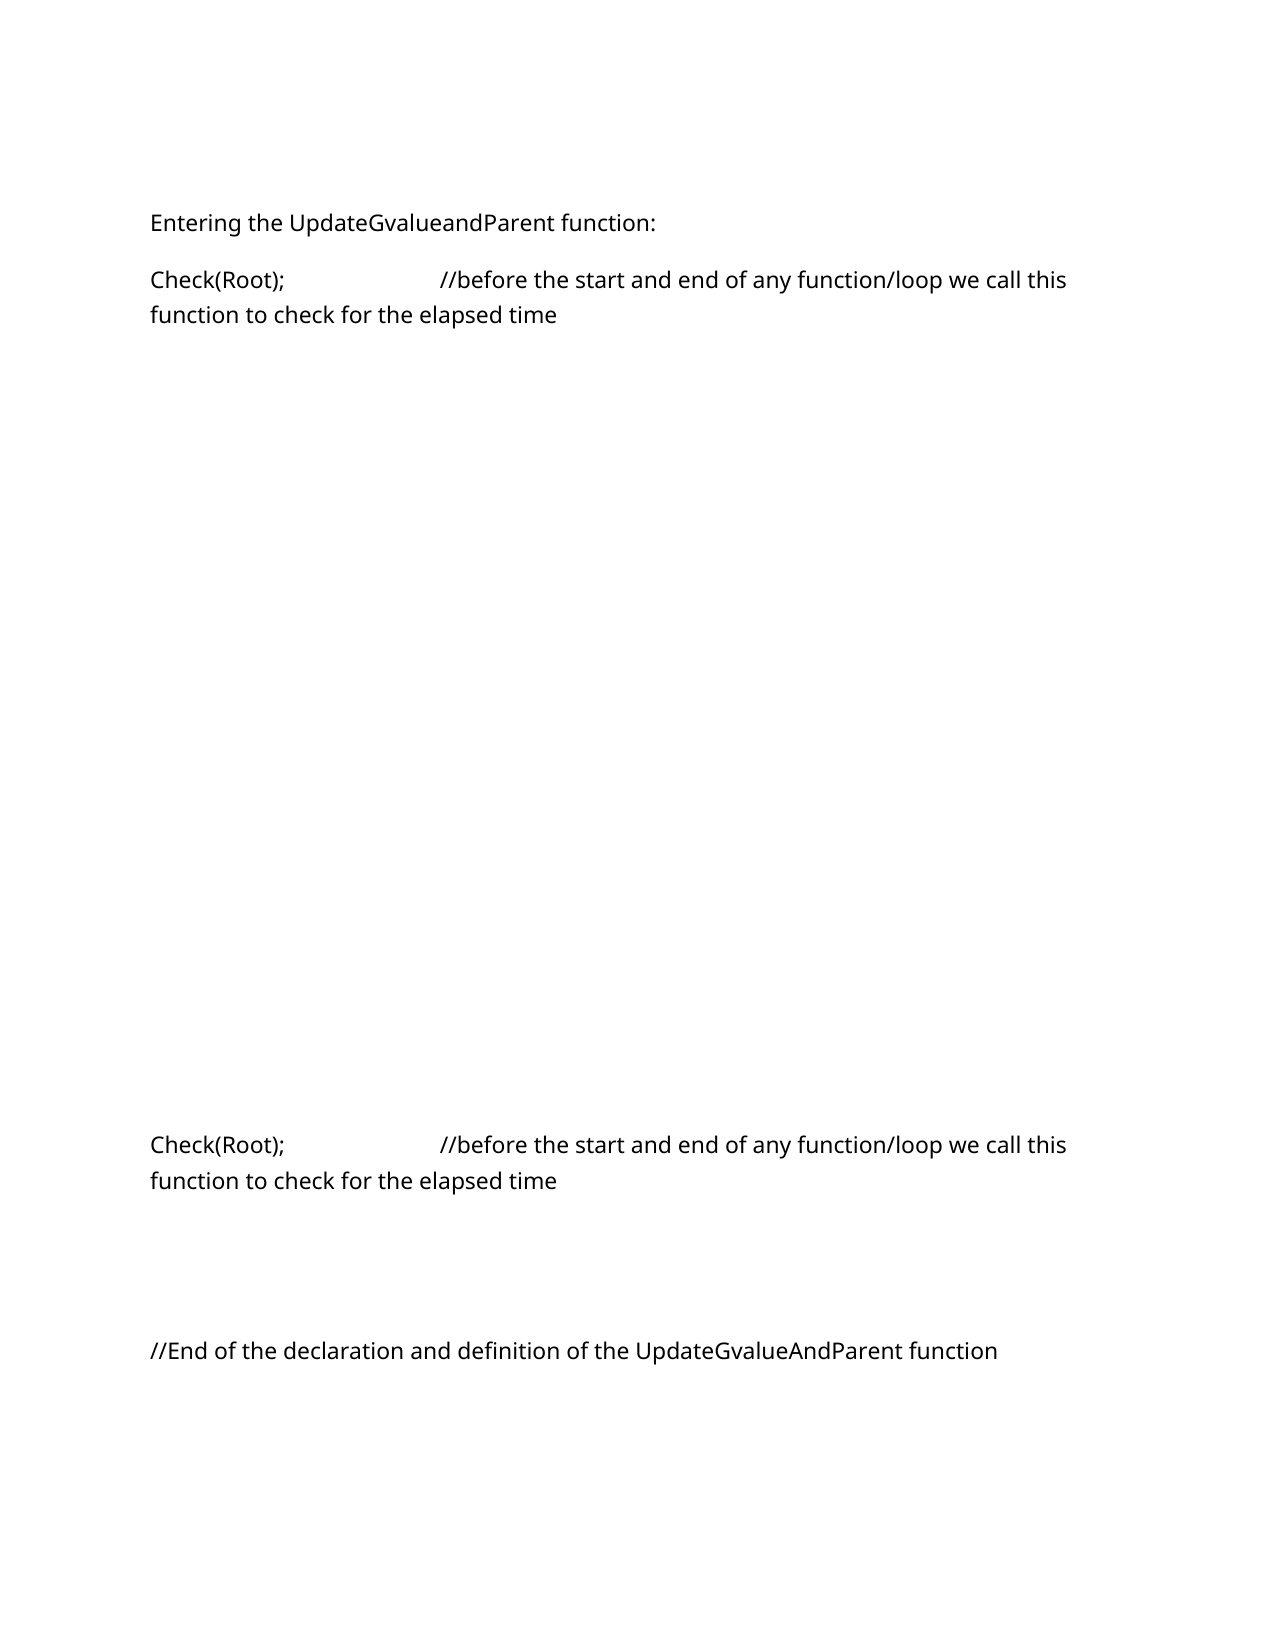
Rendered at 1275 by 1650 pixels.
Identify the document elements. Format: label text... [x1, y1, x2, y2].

text Entering the UpdateGvalueandParent function: [150, 207, 1125, 238]
text Check(Root); //before the start and end of any function/loop we call this function to check for the elapsed time [150, 263, 1125, 331]
text //End of the declaration and definition of the UpdateGvalueAndParent function [150, 1335, 1125, 1366]
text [150, 1129, 1125, 1196]
